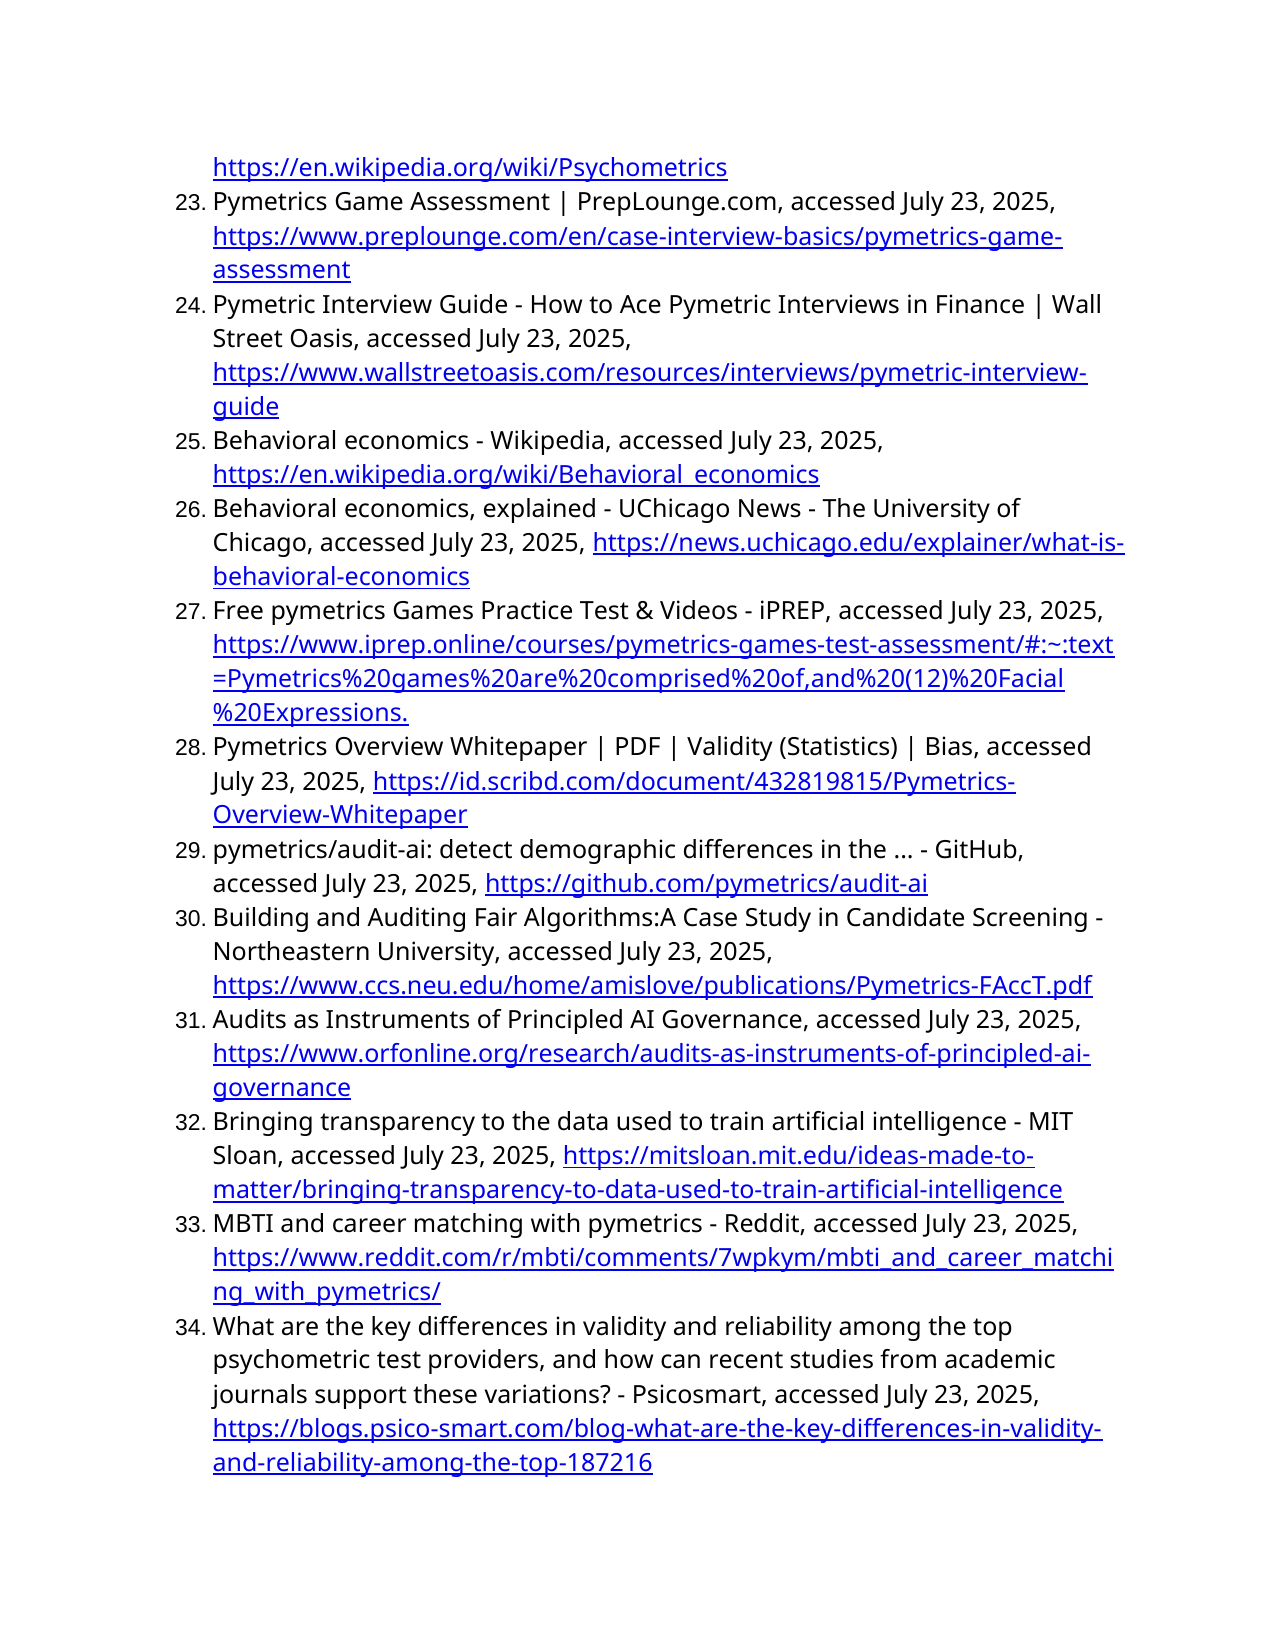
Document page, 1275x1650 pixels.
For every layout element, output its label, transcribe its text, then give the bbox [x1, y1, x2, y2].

list Behavioral economics, explained - UChicago News - The University of Chicago, accessed July 23, 2025, https://news.uchicago.edu/explainer/what-is-behavioral-economics [175, 491, 1125, 593]
list pymetrics/audit-ai: detect demographic differences in the ... - GitHub, accessed July 23, 2025, https://github.com/pymetrics/audit-ai [175, 831, 1125, 899]
list Pymetrics Game Assessment | PrepLounge.com, accessed July 23, 2025, https://www.preplounge.com/en/case-interview-basics/pymetrics-game-assessment [175, 184, 1125, 286]
list Building and Auditing Fair Algorithms:A Case Study in Candidate Screening - Northeastern University, accessed July 23, 2025, https://www.ccs.neu.edu/home/amislove/publications/Pymetrics-FAccT.pdf [175, 899, 1125, 1002]
list Pymetric Interview Guide - How to Ace Pymetric Interviews in Finance | Wall Street Oasis, accessed July 23, 2025, https://www.wallstreetoasis.com/resources/interviews/pymetric-interview-guide [175, 286, 1125, 422]
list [175, 150, 1125, 184]
list Audits as Instruments of Principled AI Governance, accessed July 23, 2025, https://www.orfonline.org/research/audits-as-instruments-of-principled-ai-governance [175, 1002, 1125, 1104]
list What are the key differences in validity and reliability among the top psychometric test providers, and how can recent studies from academic journals support these variations? - Psicosmart, accessed July 23, 2025, https://blogs.psico-smart.com/blog-what-are-the-key-differences-in-validity-and-reliability-among-the-top-187216 [175, 1308, 1125, 1478]
list Pymetrics Overview Whitepaper | PDF | Validity (Statistics) | Bias, accessed July 23, 2025, https://id.scribd.com/document/432819815/Pymetrics-Overview-Whitepaper [175, 729, 1125, 831]
list Free pymetrics Games Practice Test & Videos - iPREP, accessed July 23, 2025, https://www.iprep.online/courses/pymetrics-games-test-assessment/#:~:text=Pymetrics%20games%20are%20comprised%20of,and%20(12)%20Facial%20Expressions. [175, 593, 1125, 729]
list Behavioral economics - Wikipedia, accessed July 23, 2025, https://en.wikipedia.org/wiki/Behavioral_economics [175, 422, 1125, 491]
list MBTI and career matching with pymetrics - Reddit, accessed July 23, 2025, https://www.reddit.com/r/mbti/comments/7wpkym/mbti_and_career_matching_with_pymetrics/ [175, 1206, 1125, 1308]
list Bringing transparency to the data used to train artificial intelligence - MIT Sloan, accessed July 23, 2025, https://mitsloan.mit.edu/ideas-made-to-matter/bringing-transparency-to-data-used-to-train-artificial-intelligence [175, 1104, 1125, 1206]
